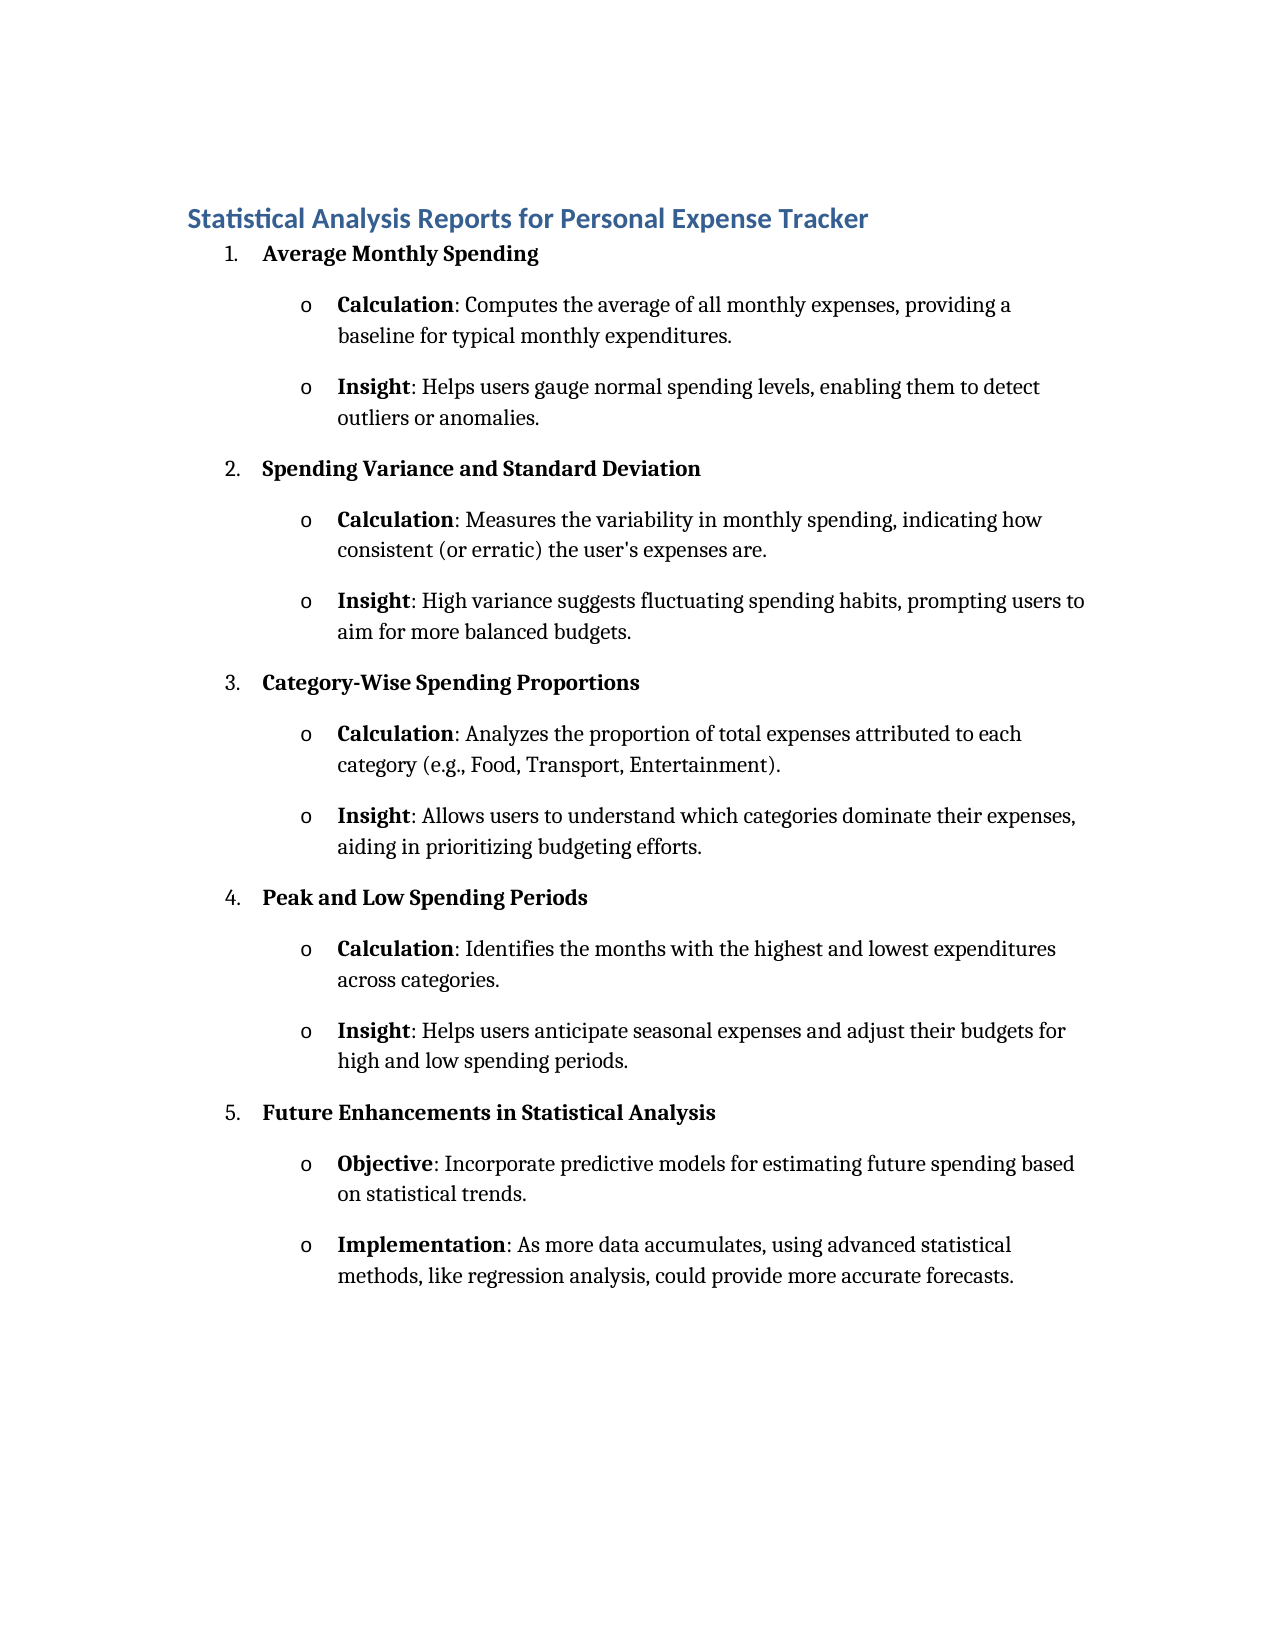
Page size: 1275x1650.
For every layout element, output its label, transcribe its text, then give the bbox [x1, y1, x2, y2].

list Calculation: Computes the average of all monthly expenses, providing a baseline for typical monthly expenditures. [300, 292, 1087, 349]
list Spending Variance and Standard Deviation [225, 456, 1087, 482]
list Insight: High variance suggests fluctuating spending habits, prompting users to aim for more balanced budgets. [300, 588, 1087, 645]
list Future Enhancements in Statistical Analysis [225, 1099, 1087, 1126]
list Calculation: Analyzes the proportion of total expenses attributed to each category (e.g., Food, Transport, Entertainment). [300, 721, 1087, 778]
list Calculation: Measures the variability in monthly spending, indicating how consistent (or erratic) the user's expenses are. [300, 507, 1087, 564]
list Calculation: Identifies the months with the highest and lowest expenditures across categories. [300, 936, 1087, 993]
list Insight: Helps users anticipate seasonal expenses and adjust their budgets for high and low spending periods. [300, 1017, 1087, 1074]
list Peak and Low Spending Periods [225, 885, 1087, 911]
list Insight: Allows users to understand which categories dominate their expenses, aiding in prioritizing budgeting efforts. [300, 803, 1087, 860]
list Implementation: As more data accumulates, using advanced statistical methods, like regression analysis, could provide more accurate forecasts. [300, 1232, 1087, 1289]
subtitle Statistical Analysis Reports for Personal Expense Tracker [187, 200, 1087, 236]
list Insight: Helps users gauge normal spending levels, enabling them to detect outliers or anomalies. [300, 374, 1087, 431]
list Category-Wise Spending Proportions [225, 670, 1087, 696]
list Average Monthly Spending [225, 241, 1087, 267]
list Objective: Incorporate predictive models for estimating future spending based on statistical trends. [300, 1150, 1087, 1207]
